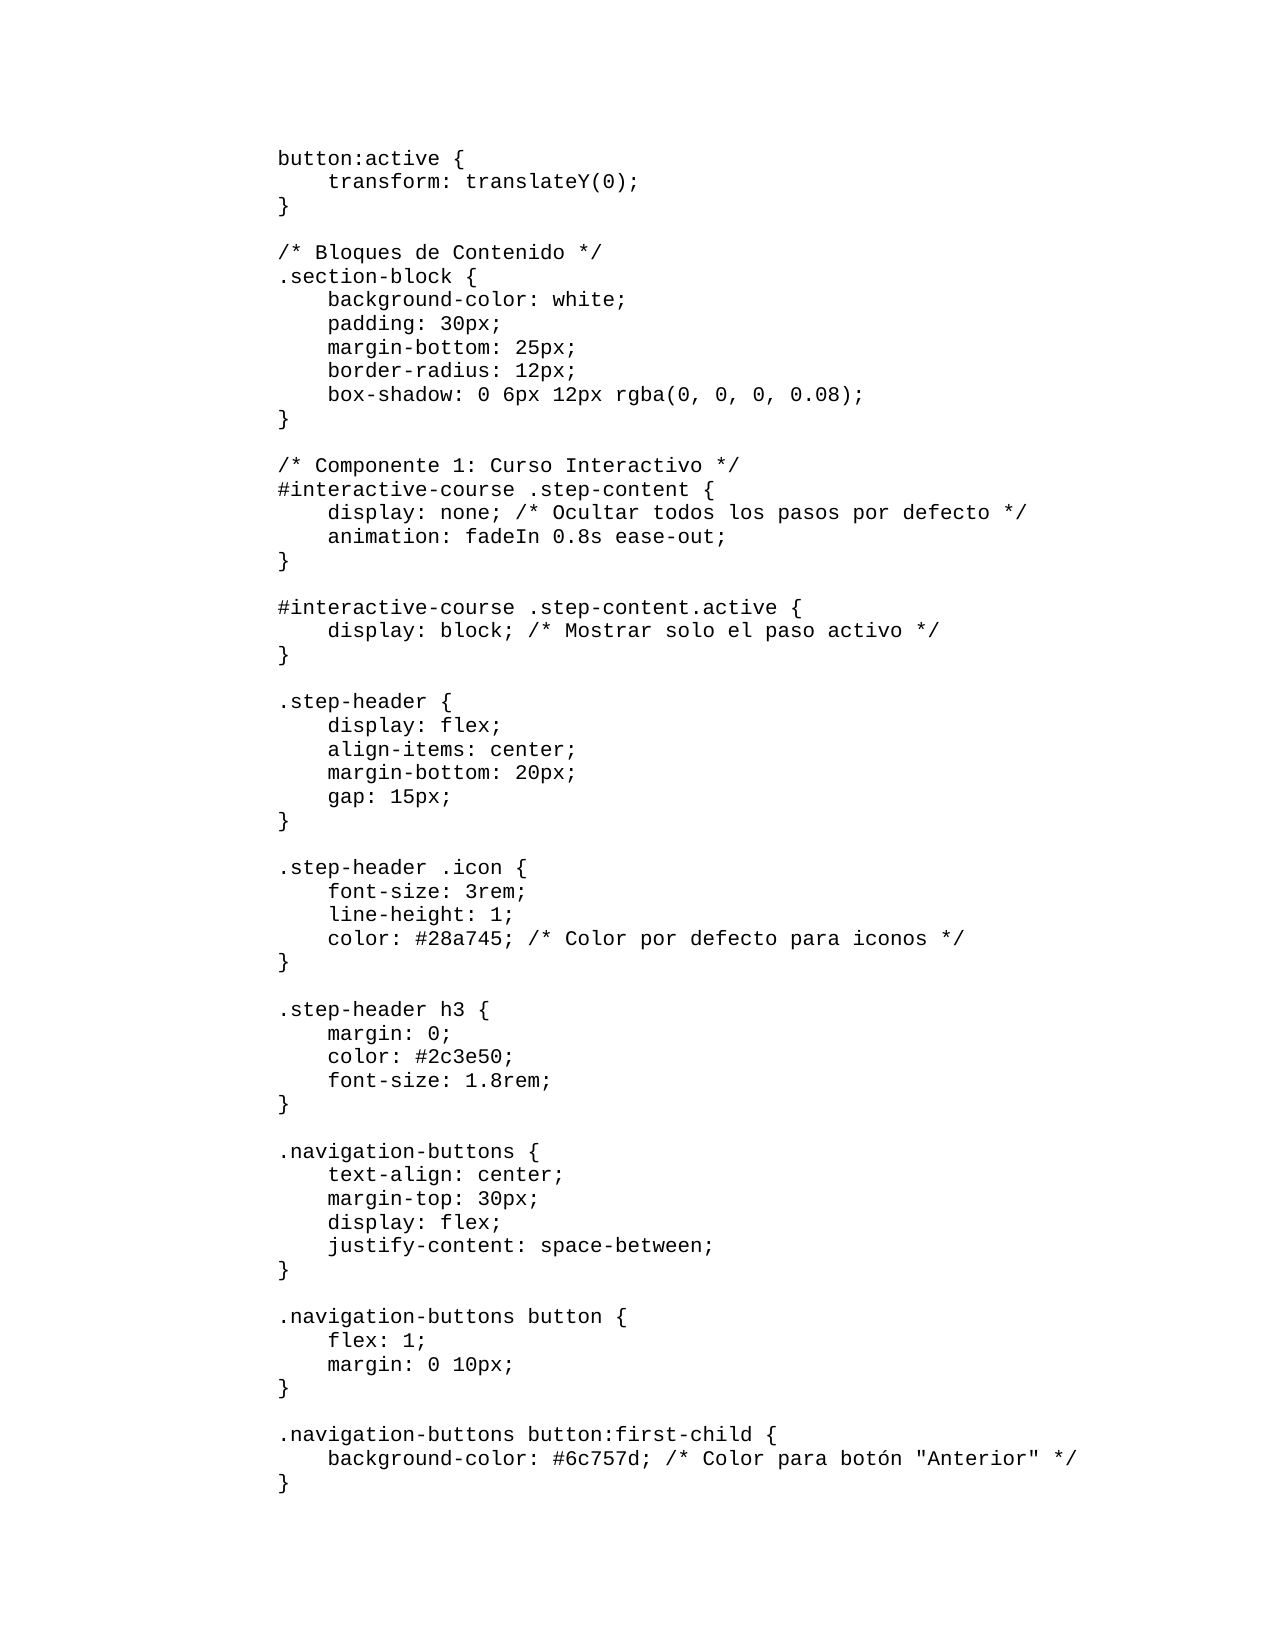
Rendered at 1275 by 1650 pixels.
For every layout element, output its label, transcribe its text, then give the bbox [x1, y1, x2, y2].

text margin: 0 10px; [177, 1353, 1098, 1377]
text .navigation-buttons button { [177, 1306, 1098, 1330]
text display: flex; [177, 1212, 1098, 1235]
text } [177, 810, 1098, 833]
text .step-header .icon { [177, 857, 1098, 881]
text button:active { [177, 148, 1098, 171]
text box-shadow: 0 6px 12px rgba(0, 0, 0, 0.08); [177, 384, 1098, 408]
text text-align: center; [177, 1164, 1098, 1188]
text .navigation-buttons button:first-child { [177, 1424, 1098, 1448]
text #interactive-course .step-content.active { [177, 597, 1098, 621]
text background-color: #6c757d; /* Color para botón "Anterior" */ [177, 1448, 1098, 1472]
text align-items: center; [177, 739, 1098, 762]
text padding: 30px; [177, 313, 1098, 337]
text font-size: 3rem; [177, 881, 1098, 904]
text transform: translateY(0); [177, 171, 1098, 195]
text /* Bloques de Contenido */ [177, 242, 1098, 266]
text margin-top: 30px; [177, 1188, 1098, 1212]
text /* Componente 1: Curso Interactivo */ [177, 455, 1098, 479]
text margin-bottom: 20px; [177, 762, 1098, 786]
text justify-content: space-between; [177, 1235, 1098, 1259]
text } [177, 195, 1098, 218]
text } [177, 1093, 1098, 1117]
text } [177, 1377, 1098, 1401]
text background-color: white; [177, 289, 1098, 313]
text } [177, 1472, 1098, 1495]
text animation: fadeIn 0.8s ease-out; [177, 526, 1098, 549]
text display: flex; [177, 715, 1098, 739]
text .step-header h3 { [177, 999, 1098, 1022]
text .navigation-buttons { [177, 1141, 1098, 1164]
text margin: 0; [177, 1022, 1098, 1046]
text .section-block { [177, 266, 1098, 289]
text #interactive-course .step-content { [177, 479, 1098, 502]
text } [177, 408, 1098, 431]
text line-height: 1; [177, 904, 1098, 928]
text color: #2c3e50; [177, 1046, 1098, 1070]
text } [177, 952, 1098, 975]
text } [177, 549, 1098, 573]
text } [177, 644, 1098, 668]
text color: #28a745; /* Color por defecto para iconos */ [177, 928, 1098, 952]
text display: block; /* Mostrar solo el paso activo */ [177, 621, 1098, 644]
text flex: 1; [177, 1330, 1098, 1353]
text .step-header { [177, 691, 1098, 715]
text gap: 15px; [177, 786, 1098, 810]
text font-size: 1.8rem; [177, 1070, 1098, 1093]
text } [177, 1259, 1098, 1283]
text border-radius: 12px; [177, 360, 1098, 384]
text margin-bottom: 25px; [177, 337, 1098, 360]
text display: none; /* Ocultar todos los pasos por defecto */ [177, 502, 1098, 526]
